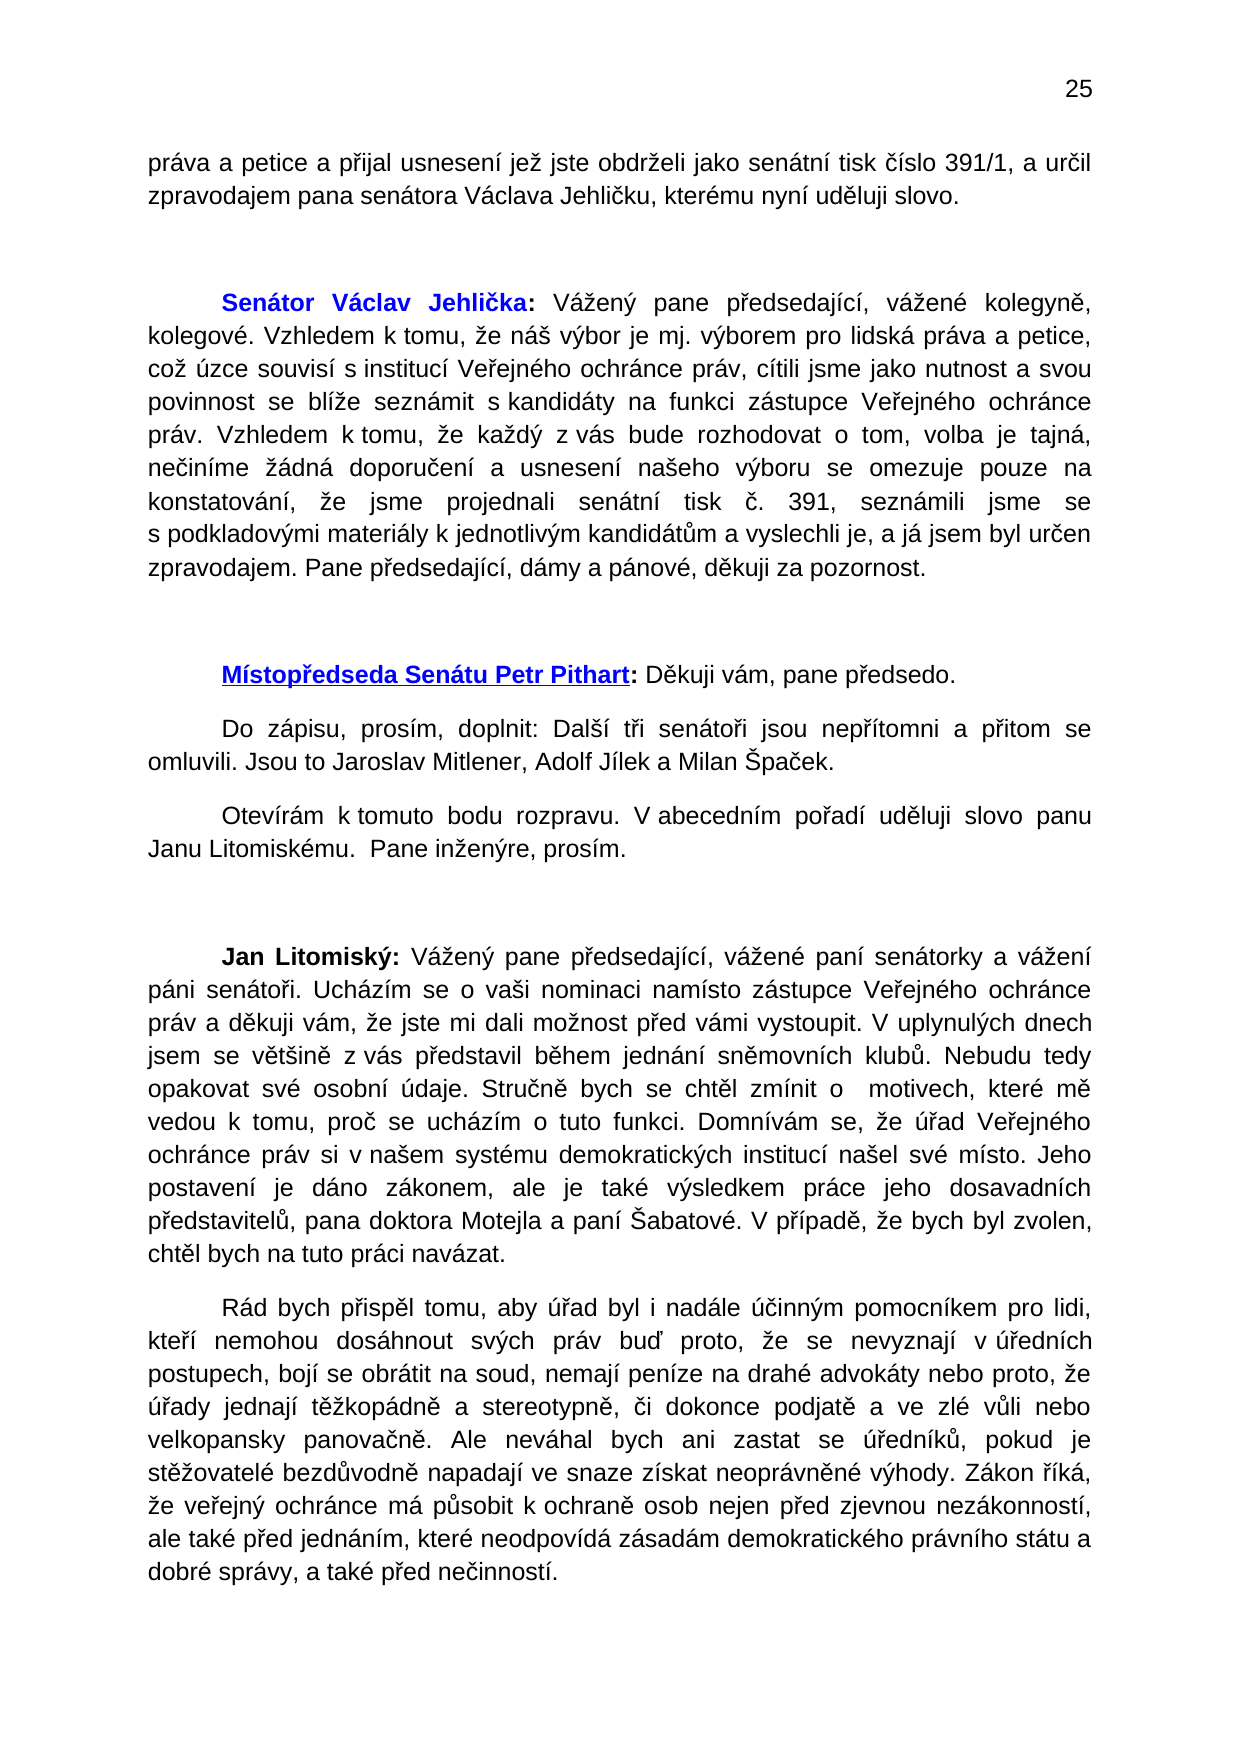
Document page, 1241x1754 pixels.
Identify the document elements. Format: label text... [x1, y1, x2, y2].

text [148, 148, 1093, 209]
text Rád bych přispěl tomu, aby úřad byl i nadále účinným pomocníkem pro lidi, kteří nemohou dosáhnout svých práv buď proto, že se nevyznají v úředních postupech, bojí se obrátit na soud, nemají peníze na drahé advokáty nebo proto, že úřady jednají těžkopádně a stereotypně, či dokonce podjatě a ve zlé vůli nebo velkopansky panovačně. Ale neváhal bych ani zastat se úředníků, pokud je stěžovatelé bezdůvodně napadají ve snaze získat neoprávněné výhody. Zákon říká, že veřejný ochránce má působit k ochraně osob nejen před zjevnou nezákonností, ale také před jednáním, které neodpovídá zásadám demokratického právního státu a dobré správy, a také před nečinností. [148, 1293, 1093, 1586]
text Do zápisu, prosím, doplnit: Další tři senátoři jsou nepřítomni a přitom se omluvili. Jsou to Jaroslav Mitlener, Adolf Jílek a Milan Špaček. [148, 714, 1093, 776]
text Senátor Václav Jehlička: Vážený pane předsedající, vážené kolegyně, kolegové. Vzhledem k tomu, že náš výbor je mj. výborem pro lidská práva a petice, což úzce souvisí s institucí Veřejného ochránce práv, cítili jsme jako nutnost a svou povinnost se blíže seznámit s kandidáty na funkci zástupce Veřejného ochránce práv. Vzhledem k tomu, že každý z vás bude rozhodovat o tom, volba je tajná, nečiníme žádná doporučení a usnesení našeho výboru se omezuje pouze na konstatování, že jsme projednali senátní tisk č. 391, seznámili jsme se s podkladovými materiály k jednotlivým kandidátům a vyslechli je, a já jsem byl určen zpravodajem. Pane předsedající, dámy a pánové, děkuji za pozornost. [148, 288, 1093, 581]
text Místopředseda Senátu Petr Pithart: Děkuji vám, pane předsedo. [148, 660, 1093, 689]
text Jan Litomiský: Vážený pane předsedající, vážené paní senátorky a vážení páni senátoři. Ucházím se o vaši nominaci namísto zástupce Veřejného ochránce práv a děkuji vám, že jste mi dali možnost před vámi vystoupit. V uplynulých dnech jsem se většině z vás představil během jednání sněmovních klubů. Nebudu tedy opakovat své osobní údaje. Stručně bych se chtěl zmínit o motivech, které mě vedou k tomu, proč se ucházím o tuto funkci. Domnívám se, že úřad Veřejného ochránce práv si v našem systému demokratických institucí našel své místo. Jeho postavení je dáno zákonem, ale je také výsledkem práce jeho dosavadních představitelů, pana doktora Motejla a paní Šabatové. V případě, že bych byl zvolen, chtěl bych na tuto práci navázat. [148, 942, 1093, 1268]
text Otevírám k tomuto bodu rozpravu. V abecedním pořadí uděluji slovo panu Janu Litomiskému. Pane inženýre, prosím. [148, 801, 1093, 863]
